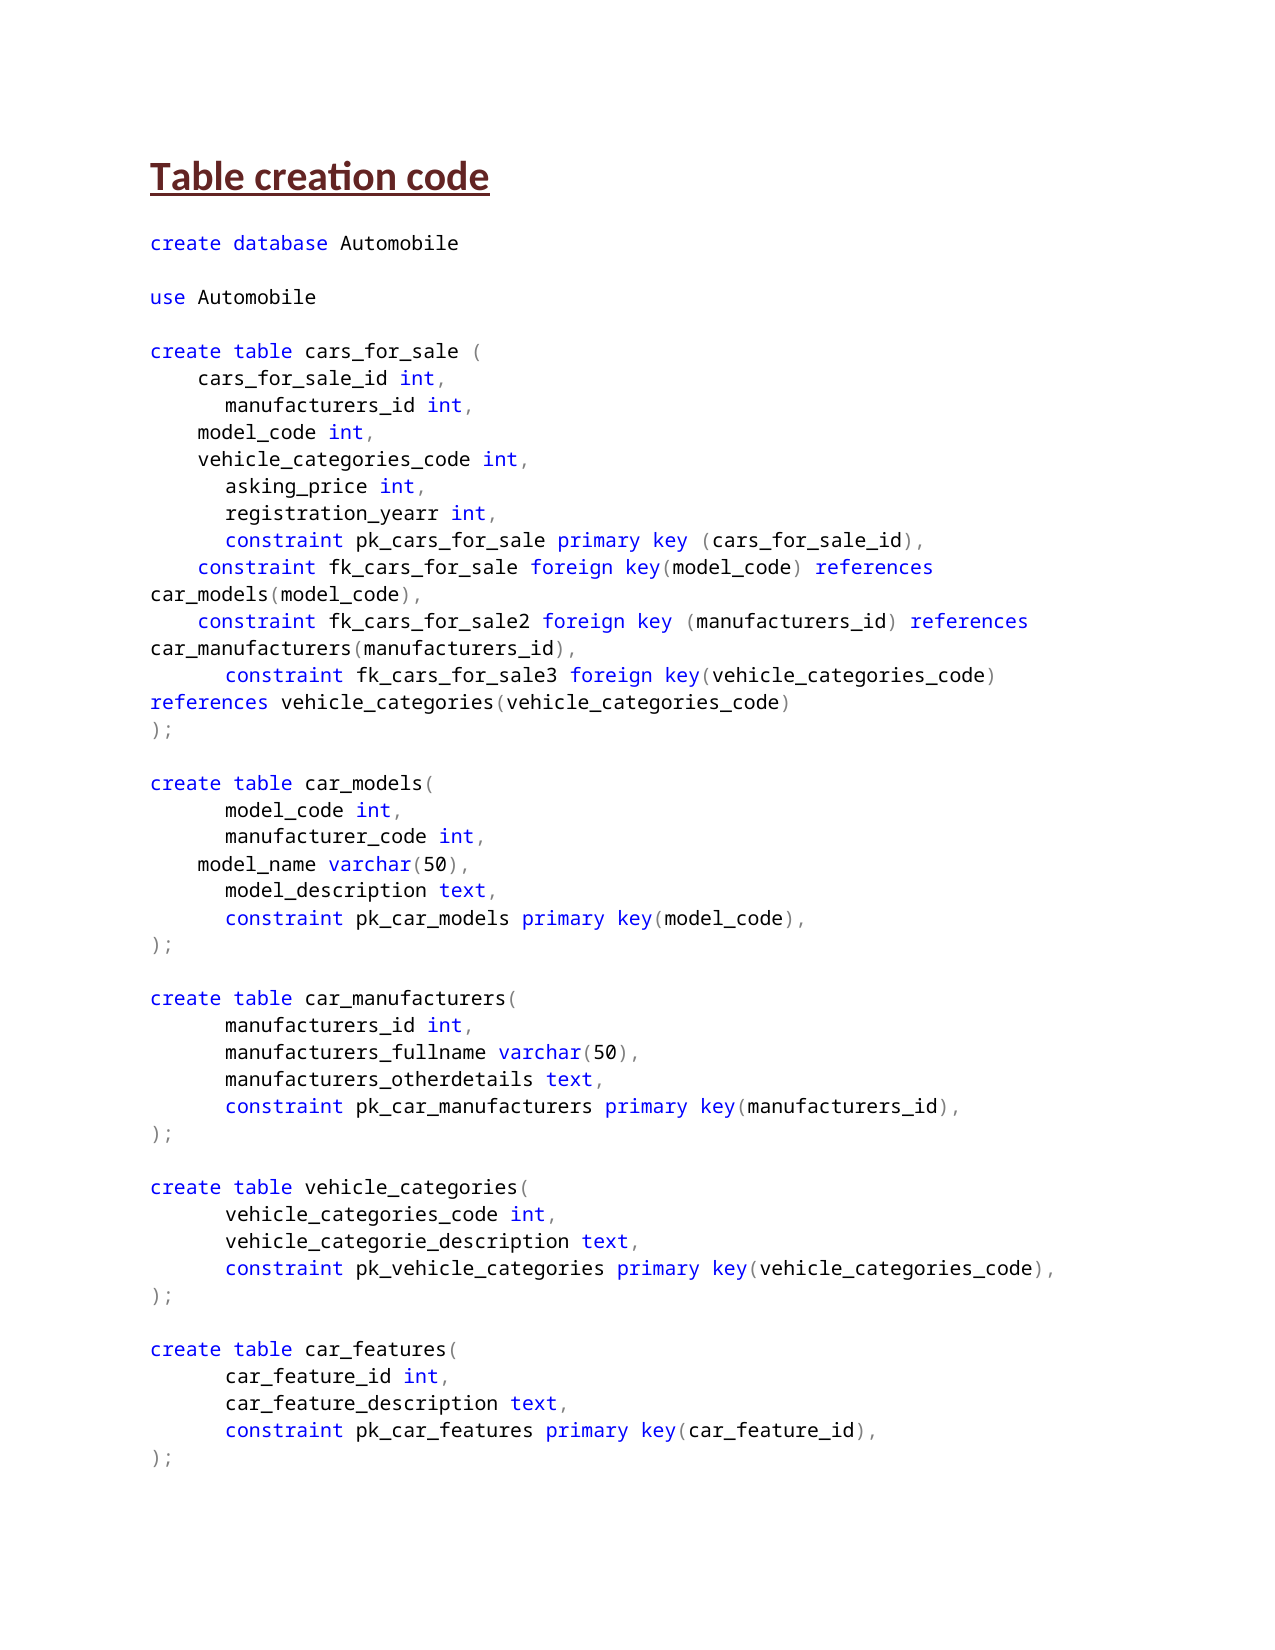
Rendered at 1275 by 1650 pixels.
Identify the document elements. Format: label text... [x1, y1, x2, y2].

text create table cars_for_sale ( [150, 337, 1125, 364]
text constraint fk_cars_for_sale3 foreign key(vehicle_categories_code) references vehicle_categories(vehicle_categories_code) [150, 661, 1125, 715]
text model_name varchar(50), [150, 850, 1125, 877]
text manufacturers_otherdetails text, [150, 1066, 1125, 1093]
text ); [150, 931, 1125, 958]
text create table car_models( [150, 769, 1125, 796]
text manufacturers_id int, [150, 1012, 1125, 1039]
text car_feature_description text, [150, 1389, 1125, 1416]
text create table vehicle_categories( [150, 1173, 1125, 1201]
text ); [150, 1443, 1125, 1470]
text vehicle_categorie_description text, [150, 1227, 1125, 1254]
text manufacturers_fullname varchar(50), [150, 1039, 1125, 1066]
text Table creation code [150, 150, 1125, 201]
text constraint pk_cars_for_sale primary key (cars_for_sale_id), [150, 526, 1125, 553]
text ); [150, 1281, 1125, 1308]
text model_code int, [150, 418, 1125, 445]
text constraint fk_cars_for_sale foreign key(model_code) references car_models(model_code), [150, 553, 1125, 607]
text constraint pk_car_manufacturers primary key(manufacturers_id), [150, 1093, 1125, 1119]
text model_description text, [150, 877, 1125, 904]
text cars_for_sale_id int, [150, 364, 1125, 391]
text constraint pk_vehicle_categories primary key(vehicle_categories_code), [150, 1254, 1125, 1281]
text create database Automobile [150, 229, 1125, 256]
text ); [150, 1119, 1125, 1147]
text vehicle_categories_code int, [150, 1201, 1125, 1227]
text manufacturer_code int, [150, 823, 1125, 850]
text constraint fk_cars_for_sale2 foreign key (manufacturers_id) references car_manufacturers(manufacturers_id), [150, 607, 1125, 661]
text car_feature_id int, [150, 1362, 1125, 1389]
text constraint pk_car_features primary key(car_feature_id), [150, 1416, 1125, 1443]
text create table car_features( [150, 1335, 1125, 1362]
text asking_price int, [150, 472, 1125, 499]
text ); [150, 715, 1125, 742]
text manufacturers_id int, [150, 391, 1125, 418]
text use Automobile [150, 283, 1125, 310]
text model_code int, [150, 796, 1125, 823]
text constraint pk_car_models primary key(model_code), [150, 904, 1125, 931]
text registration_yearr int, [150, 499, 1125, 526]
text create table car_manufacturers( [150, 985, 1125, 1012]
text vehicle_categories_code int, [150, 445, 1125, 472]
